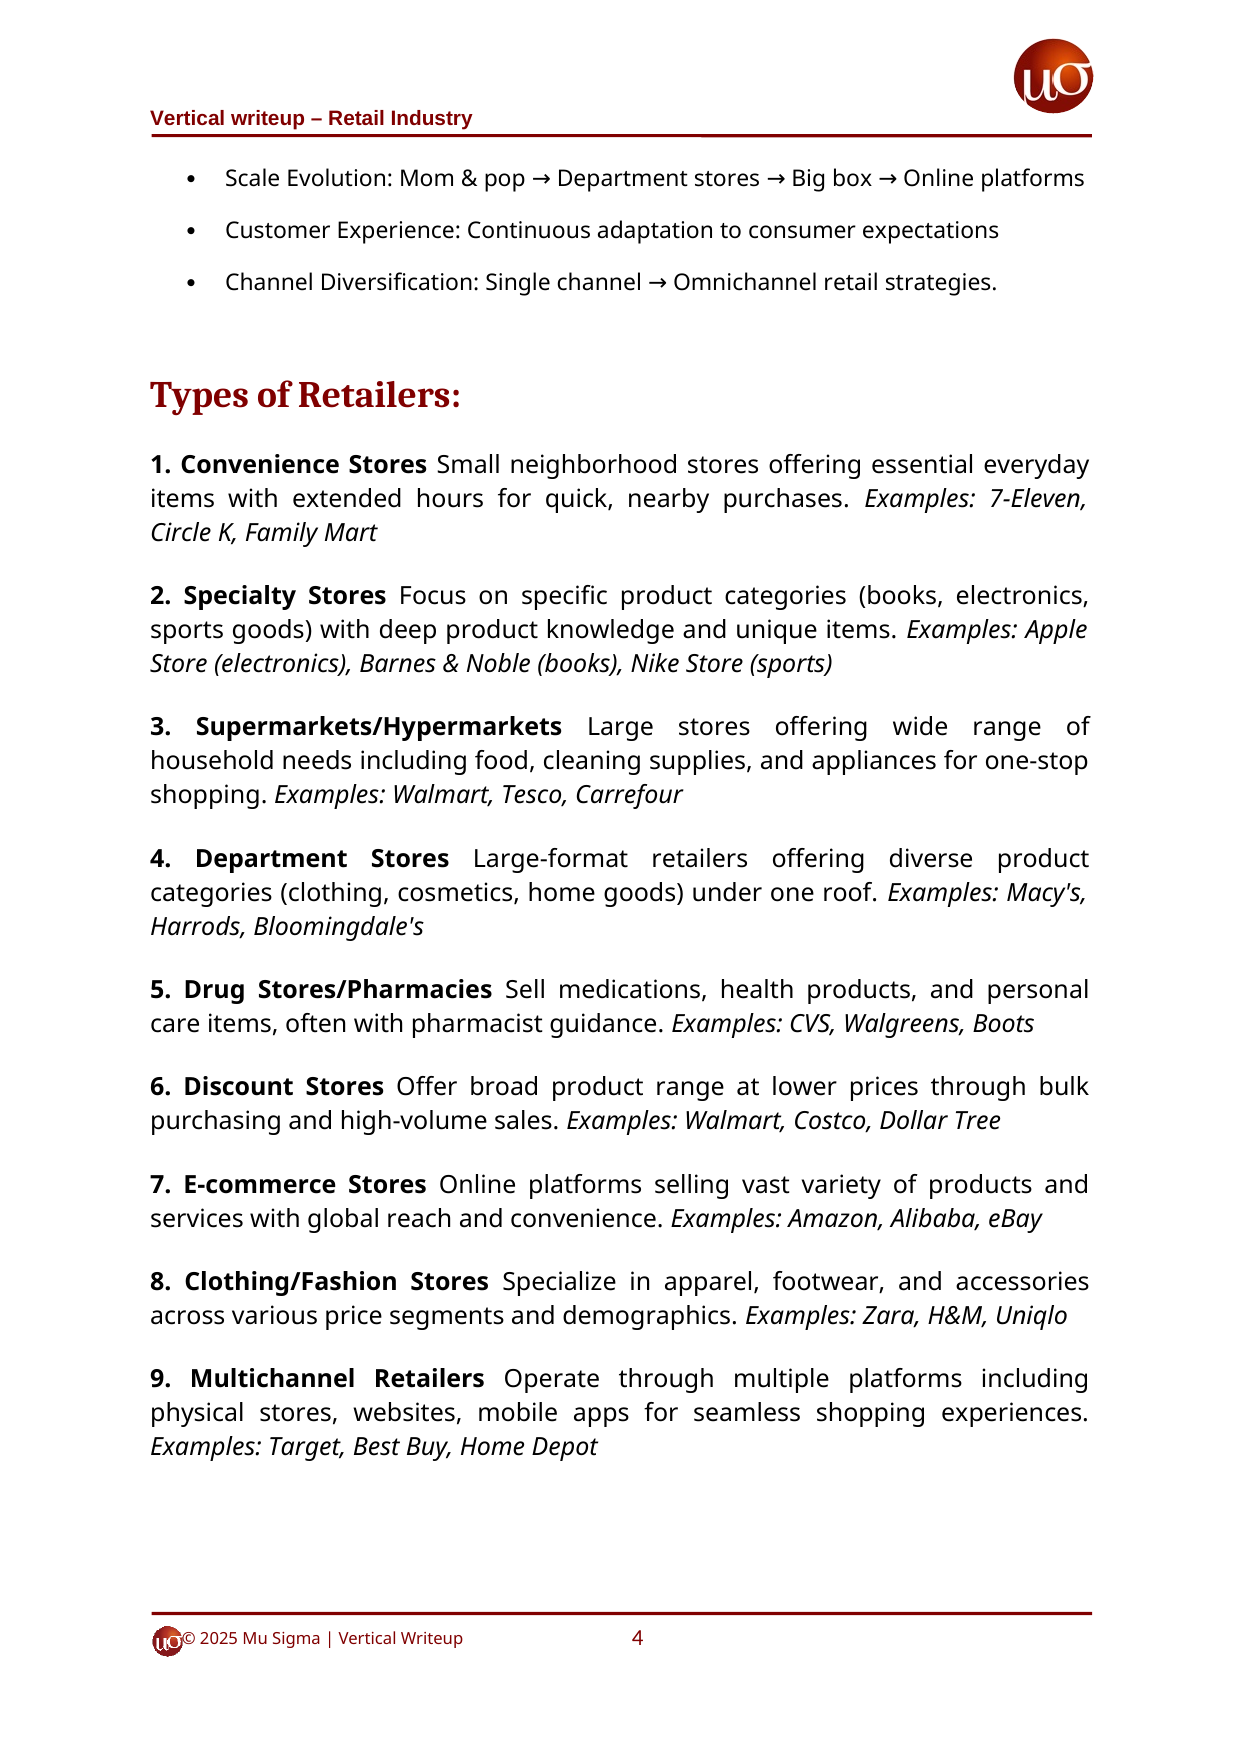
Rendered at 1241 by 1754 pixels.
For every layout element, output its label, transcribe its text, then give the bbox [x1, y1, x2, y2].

picture [1013, 38, 1094, 114]
text 1. Convenience Stores Small neighborhood stores offering essential everyday items with extended hours for quick, nearby purchases. Examples: 7-Eleven, Circle K, Family Mart [150, 446, 1090, 548]
text 4. Department Stores Large-format retailers offering diverse product categories (clothing, cosmetics, home goods) under one roof. Examples: Macy's, Harrods, Bloomingdale's [150, 840, 1090, 942]
text 3. Supermarkets/Hypermarkets Large stores offering wide range of household needs including food, cleaning supplies, and appliances for one-stop shopping. Examples: Walmart, Tesco, Carrefour [150, 709, 1090, 811]
subtitle Types of Retailers: [150, 374, 1090, 417]
text 6. Discount Stores Offer broad product range at lower prices through bulk purchasing and high-volume sales. Examples: Walmart, Costco, Dollar Tree [150, 1069, 1090, 1137]
text 2. Specialty Stores Focus on specific product categories (books, electronics, sports goods) with deep product knowledge and unique items. Examples: Apple Store (electronics), Barnes & Noble (books), Nike Store (sports) [150, 578, 1090, 680]
picture [150, 1626, 185, 1658]
text 7. E-commerce Stores Online platforms selling vast variety of products and services with global reach and convenience. Examples: Amazon, Alibaba, eBay [150, 1166, 1090, 1234]
text 8. Clothing/Fashion Stores Specialize in apparel, footwear, and accessories across various price segments and demographics. Examples: Zara, H&M, Uniqlo [150, 1263, 1090, 1332]
text 5. Drug Stores/Pharmacies Sell medications, health products, and personal care items, often with pharmacist guidance. Examples: CVS, Walgreens, Boots [150, 972, 1090, 1040]
text 9. Multichannel Retailers Operate through multiple platforms including physical stores, websites, mobile apps for seamless shopping experiences. Examples: Target, Best Buy, Home Depot [150, 1361, 1090, 1463]
list Scale Evolution: Mom & pop → Department stores → Big box → Online platforms [187, 161, 1090, 193]
list Customer Experience: Continuous adaptation to consumer expectations [187, 213, 1090, 245]
list Channel Diversification: Single channel → Omnichannel retail strategies. [187, 266, 1090, 297]
